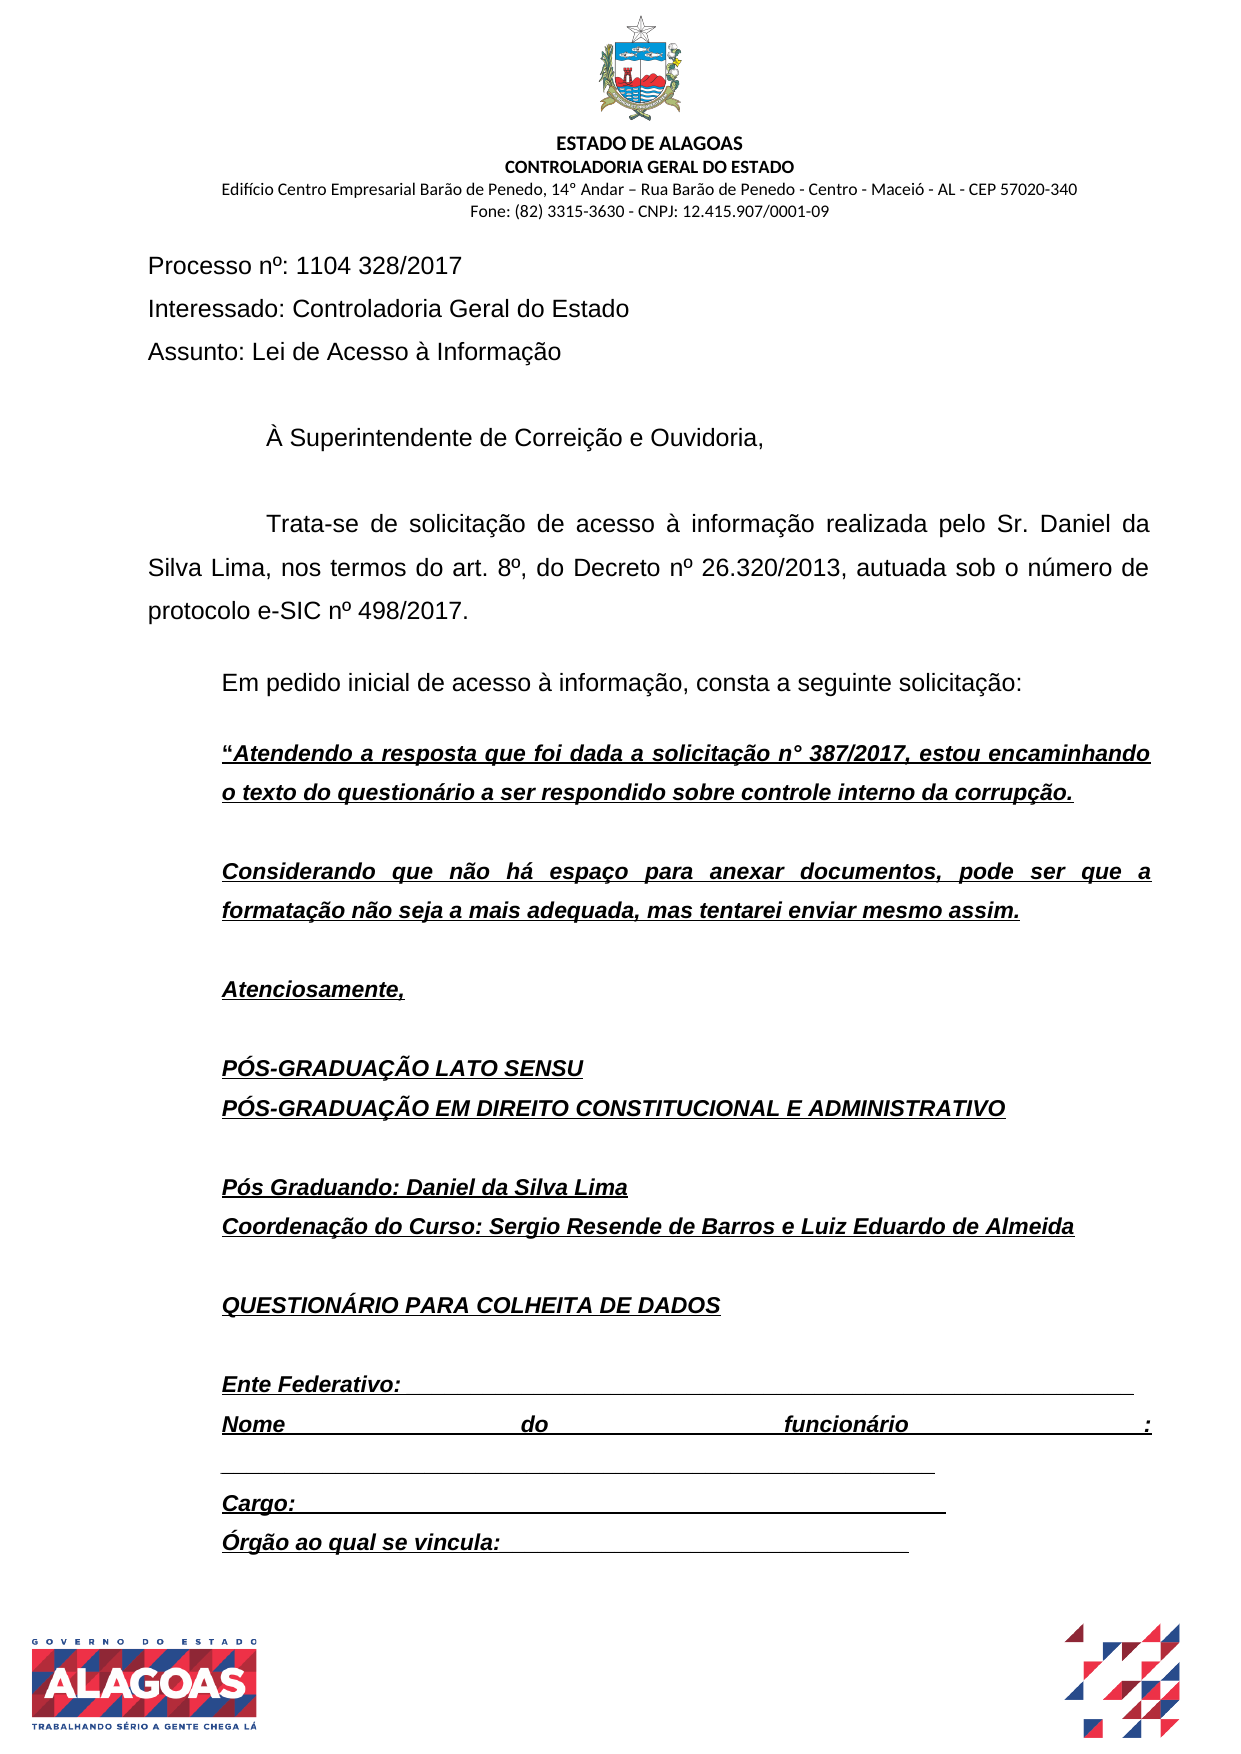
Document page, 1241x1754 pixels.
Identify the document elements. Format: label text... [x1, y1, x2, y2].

picture [1064, 1623, 1180, 1738]
text Atenciosamente, [222, 976, 1152, 1003]
text Considerando que não há espaço para anexar documentos, pode ser que a formatação não seja a mais adequada, mas tentarei enviar mesmo assim. [222, 882, 1152, 924]
text Ente Federativo: _________________________________________________________ [222, 1371, 1152, 1397]
text Processo nº: 1104 328/2017 [148, 251, 1152, 279]
text “Atendendo a resposta que foi dada a solicitação n° 387/2017, estou encaminhando o texto do questionário a ser respondido sobre controle interno da corrupção. [222, 739, 1152, 805]
text Nome do funcionário : ________________________________________________________ [222, 1411, 1152, 1433]
text Coordenação do Curso: Sergio Resende de Barros e Luiz Eduardo de Almeida [222, 1213, 1152, 1239]
text Considerando que não há espaço para anexar documentos, pode ser que a formatação não seja a mais adequada, mas tentarei enviar mesmo assim. [222, 858, 1152, 881]
picture [598, 15, 682, 121]
text PÓS-GRADUAÇÃO EM DIREITO CONSTITUCIONAL E ADMINISTRATIVO [222, 1095, 1152, 1121]
text PÓS-GRADUAÇÃO LATO SENSU [222, 1055, 1152, 1082]
text Assunto: Lei de Acesso à Informação [148, 337, 1152, 366]
text À Superintendente de Correição e Ouvidoria, [192, 423, 1152, 452]
text Pós Graduando: Daniel da Silva Lima [222, 1174, 1152, 1200]
text Cargo:___________________________________________________ [222, 1489, 1152, 1516]
text Em pedido inicial de acesso à informação, consta a seguinte solicitação: [148, 668, 1152, 696]
text Órgão ao qual se vincula:________________________________ [222, 1529, 1152, 1555]
text Interessado: Controladoria Geral do Estado [148, 294, 1152, 323]
picture [31, 1639, 257, 1730]
text QUESTIONÁRIO PARA COLHEITA DE DADOS [222, 1292, 1152, 1318]
text Trata-se de solicitação de acesso à informação realizada pelo Sr. Daniel da Silva Lima, nos termos do art. 8º, do Decreto nº 26.320/2013, autuada sob o número de protocolo e-SIC nº 498/2017. [148, 509, 1152, 624]
text Nome do funcionário : ________________________________________________________ [222, 1435, 1152, 1476]
